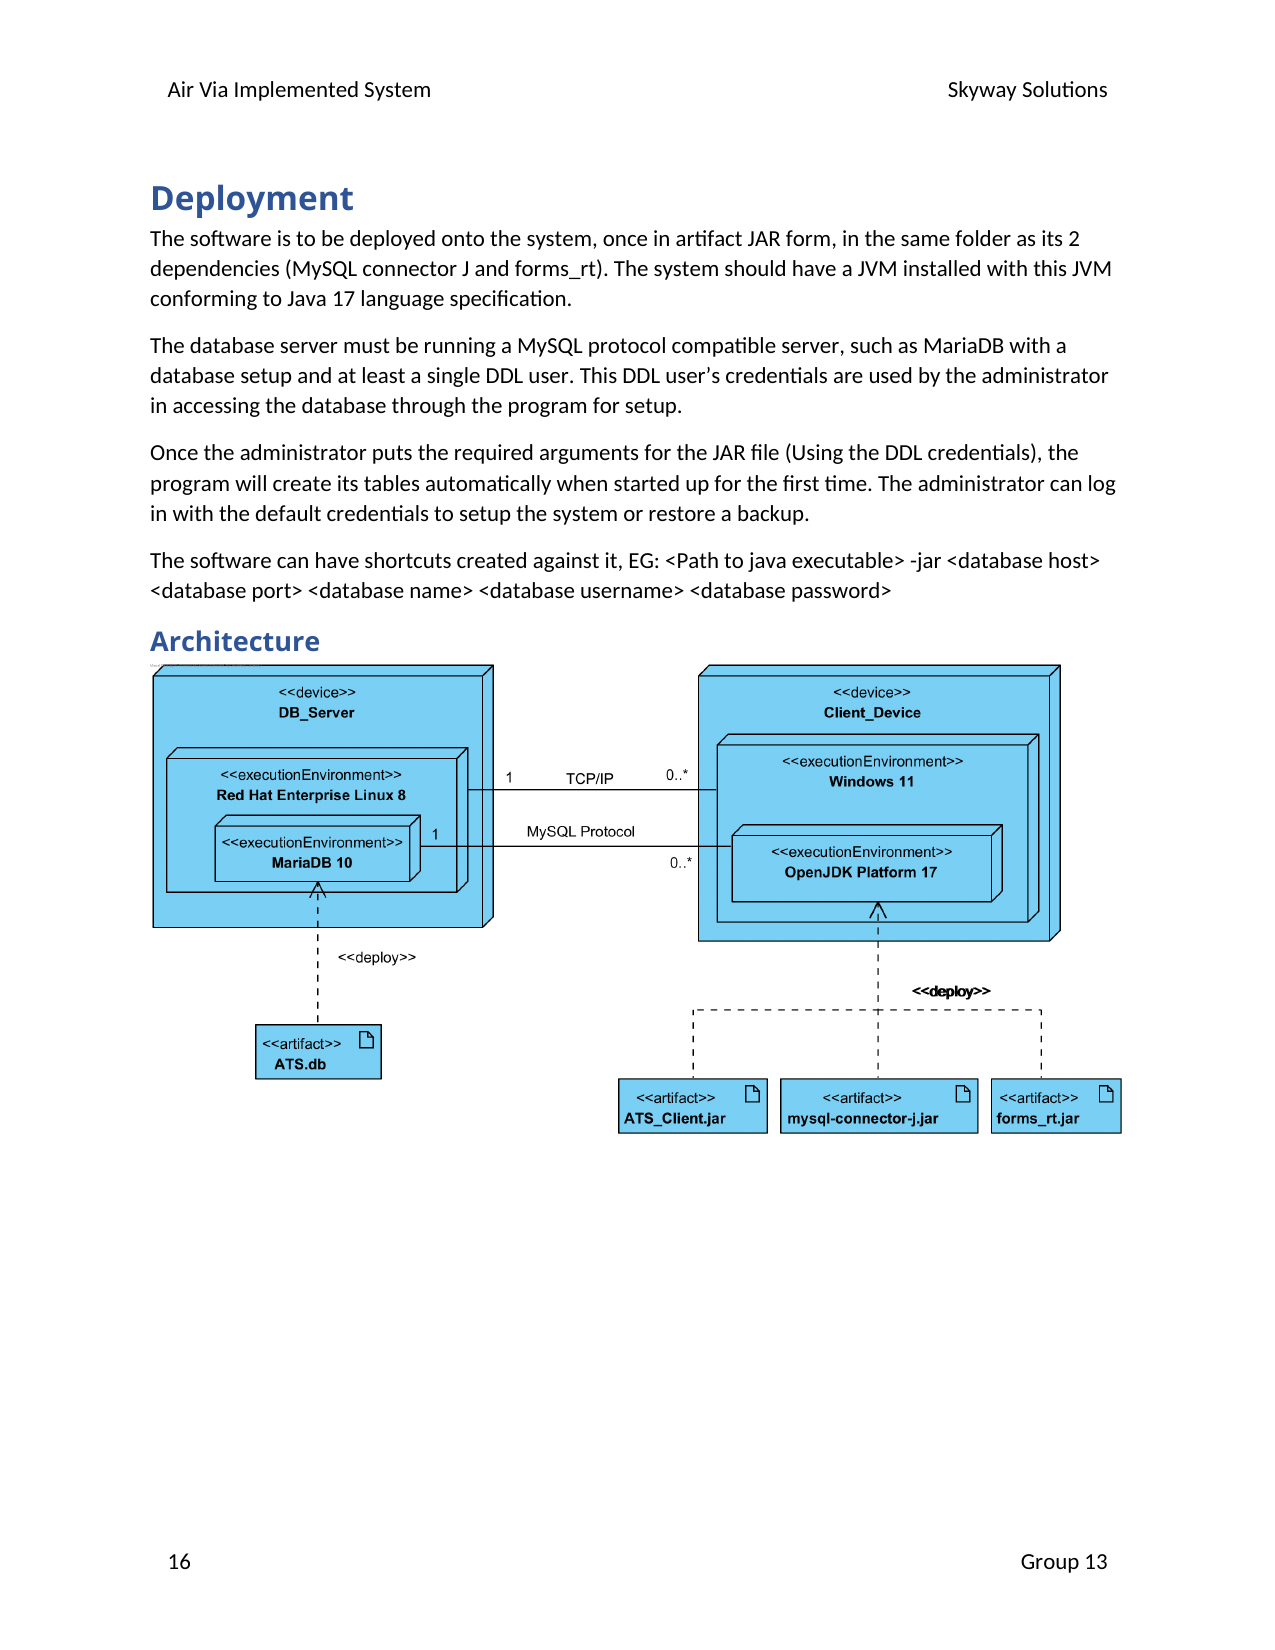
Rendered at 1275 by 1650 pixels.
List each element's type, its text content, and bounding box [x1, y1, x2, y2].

text Once the administrator puts the required arguments for the JAR file (Using the DDL credentials), the program will create its tables automatically when started up for the first time. The administrator can log in with the default credentials to setup the system or restore a backup. [150, 438, 1125, 527]
text The software can have shortcuts created against it, EG: <Path to java executable> -jar <database host> <database port> <database name> <database username> <database password> [150, 546, 1125, 604]
picture [150, 662, 1125, 1138]
subtitle Deployment [150, 175, 1125, 220]
text The database server must be running a MySQL protocol compatible server, such as MariaDB with a database setup and at least a single DDL user. This DDL user’s credentials are used by the administrator in accessing the database through the program for setup. [150, 331, 1125, 420]
text The software is to be deployed onto the system, once in artifact JAR form, in the same folder as its 2 dependencies (MySQL connector J and forms_rt). The system should have a JVM installed with this JVM conforming to Java 17 language specification. [150, 224, 1125, 312]
subtitle Architecture [150, 623, 1125, 660]
